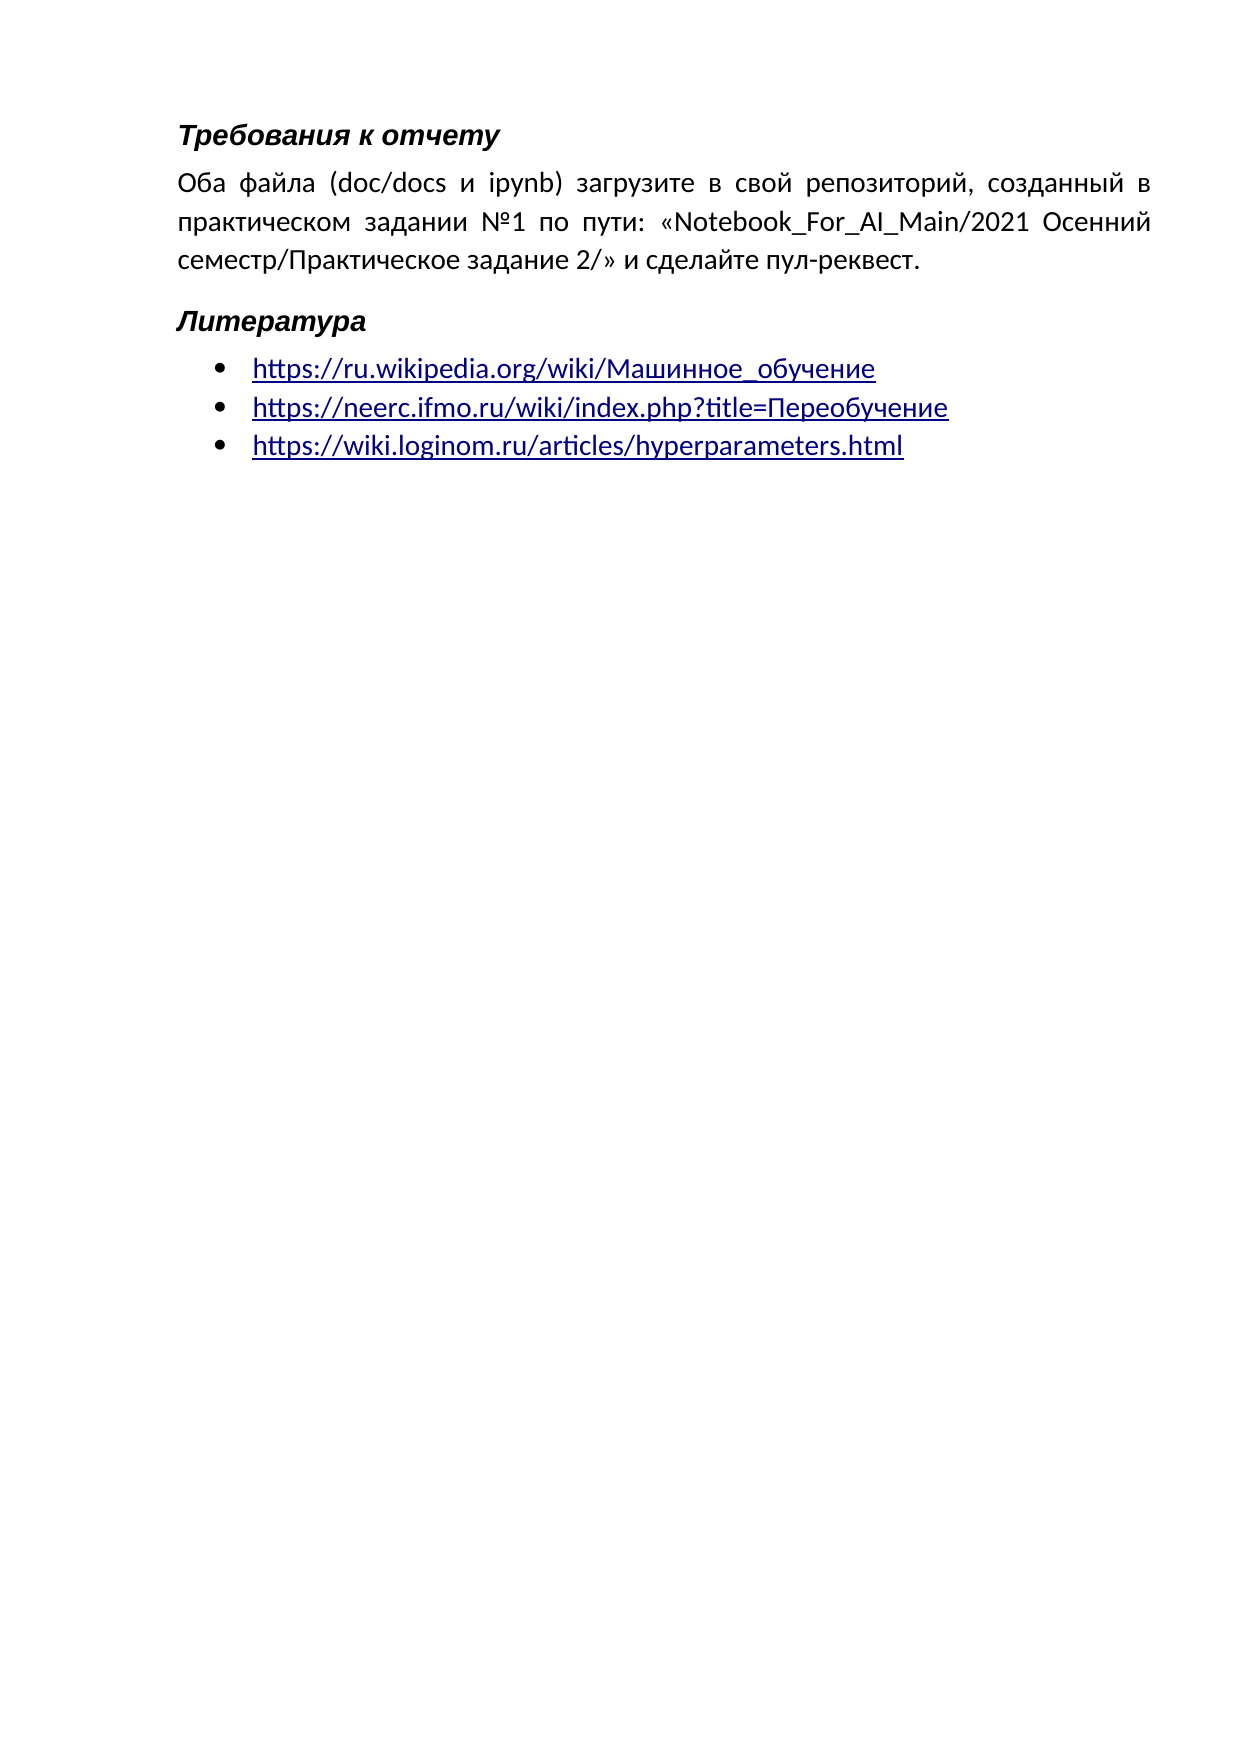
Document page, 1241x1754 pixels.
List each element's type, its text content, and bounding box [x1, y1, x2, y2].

text Оба файла (doc/docs и ipynb) загрузите в свой репозиторий, созданный в практическом задании №1 по пути: «Notebook_For_AI_Main/2021 Осенний семестр/Практическое задание 2/» и сделайте пул-реквест. [177, 164, 1152, 277]
subtitle Требования к отчету [177, 118, 1152, 152]
subtitle Литература [177, 304, 1152, 338]
list https://neerc.ifmo.ru/wiki/index.php?title=Переобучение [215, 389, 1152, 424]
list https://wiki.loginom.ru/articles/hyperparameters.html [215, 427, 1152, 463]
list https://ru.wikipedia.org/wiki/Машинное_обучение [215, 351, 1152, 386]
